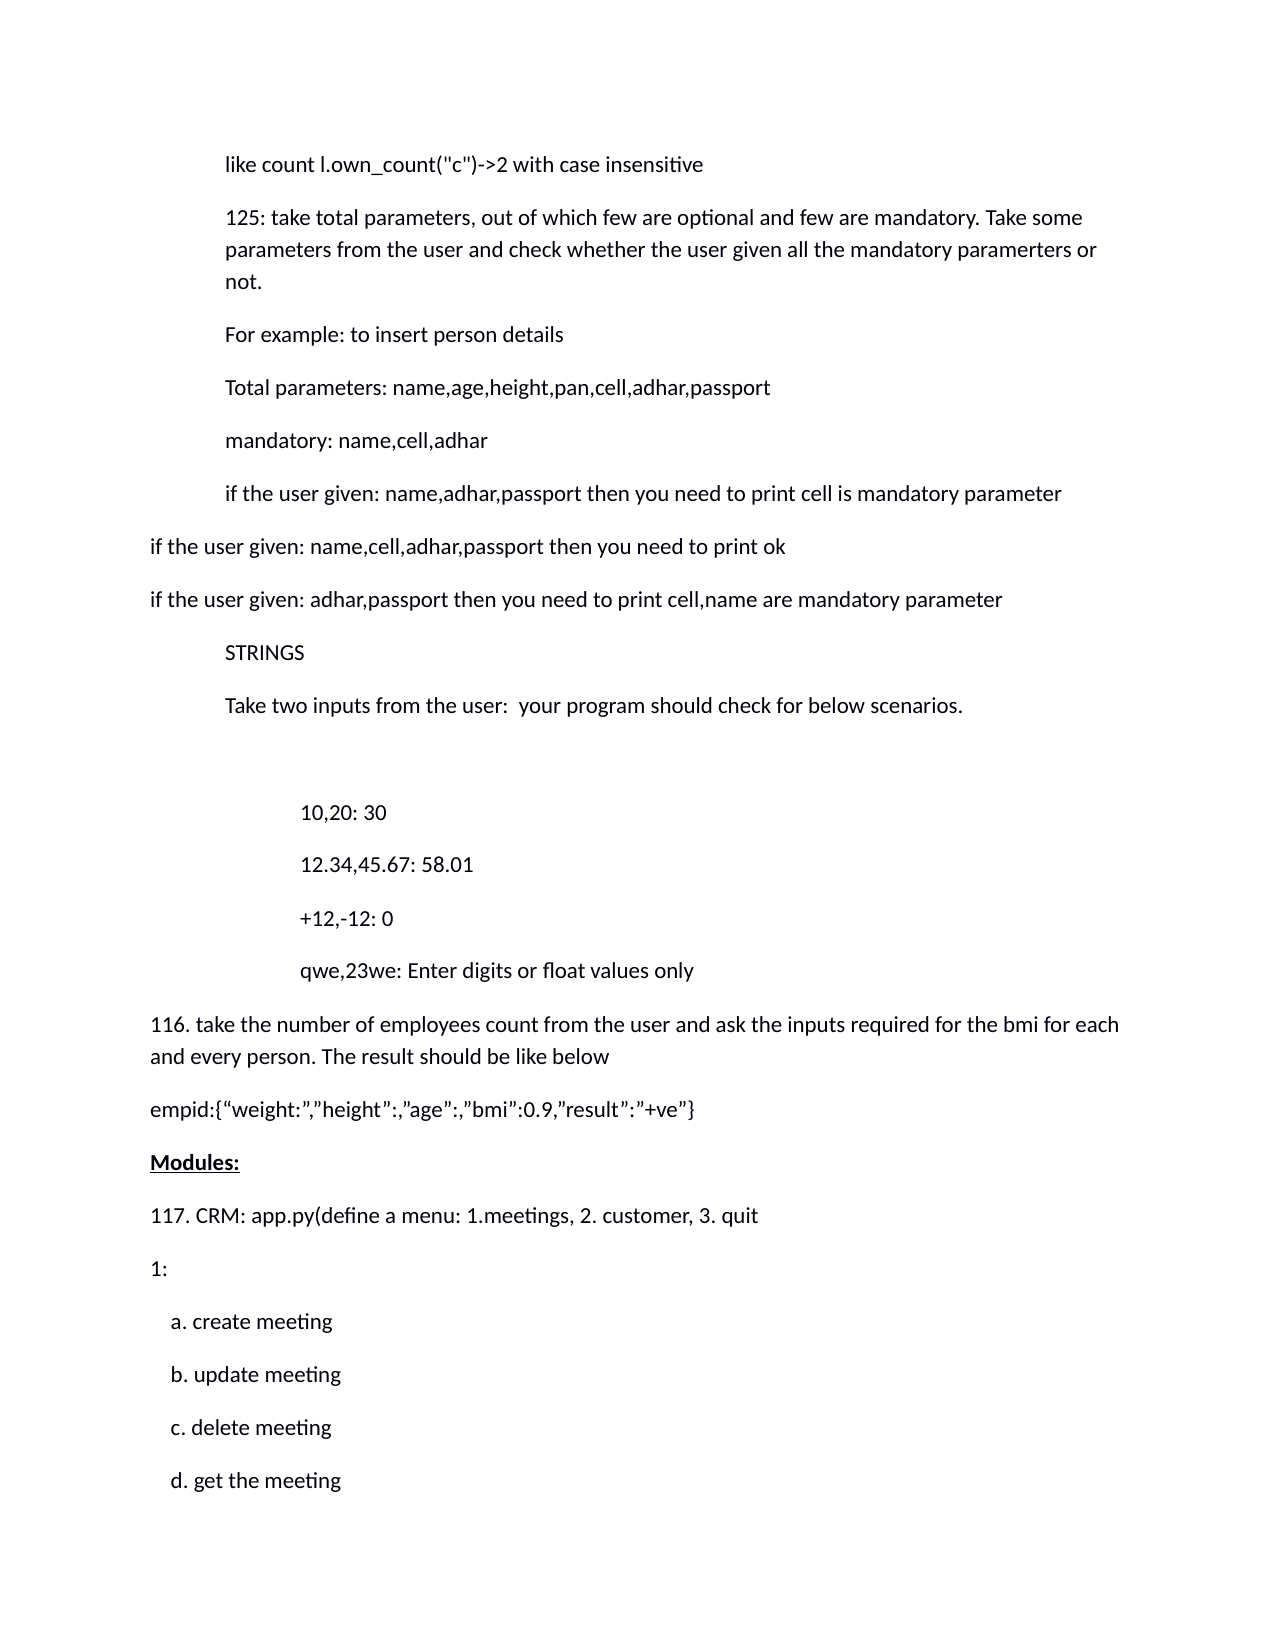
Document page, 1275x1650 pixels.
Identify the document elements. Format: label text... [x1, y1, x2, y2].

list like count l.own_count("c")->2 with case insensitive [225, 150, 1125, 178]
list if the user given: adhar,passport then you need to print cell,name are mandatory parameter [150, 586, 1125, 613]
list if the user given: name,cell,adhar,passport then you need to print ok [150, 532, 1125, 561]
list 125: take total parameters, out of which few are optional and few are mandatory. Take some parameters from the user and check whether the user given all the mandatory paramerters or not. [225, 203, 1125, 295]
list qwe,23we: Enter digits or float values only [300, 957, 1125, 985]
list Modules: [150, 1148, 1125, 1176]
list empid:{“weight:”,”height”:,”age”:,”bmi”:0.9,”result”:”+ve”} [150, 1095, 1125, 1123]
list Total parameters: name,age,height,pan,cell,adhar,passport [225, 373, 1125, 401]
list d. get the meeting [150, 1466, 1125, 1494]
list STRINGS [225, 638, 1125, 667]
list mandatory: name,cell,adhar [225, 426, 1125, 454]
list +12,-12: 0 [300, 904, 1125, 932]
list 116. take the number of employees count from the user and ask the inputs required for the bmi for each and every person. The result should be like below [150, 1010, 1125, 1070]
list Take two inputs from the user: your program should check for below scenarios. [225, 692, 1125, 719]
list a. create meeting [150, 1307, 1125, 1335]
list 117. CRM: app.py(define a menu: 1.meetings, 2. customer, 3. quit [150, 1201, 1125, 1229]
list 12.34,45.67: 58.01 [300, 851, 1125, 879]
list 10,20: 30 [300, 798, 1125, 826]
list For example: to insert person details [225, 320, 1125, 348]
list c. delete meeting [150, 1413, 1125, 1441]
list b. update meeting [150, 1360, 1125, 1388]
list 1: [150, 1254, 1125, 1282]
list if the user given: name,adhar,passport then you need to print cell is mandatory parameter [150, 479, 1125, 507]
